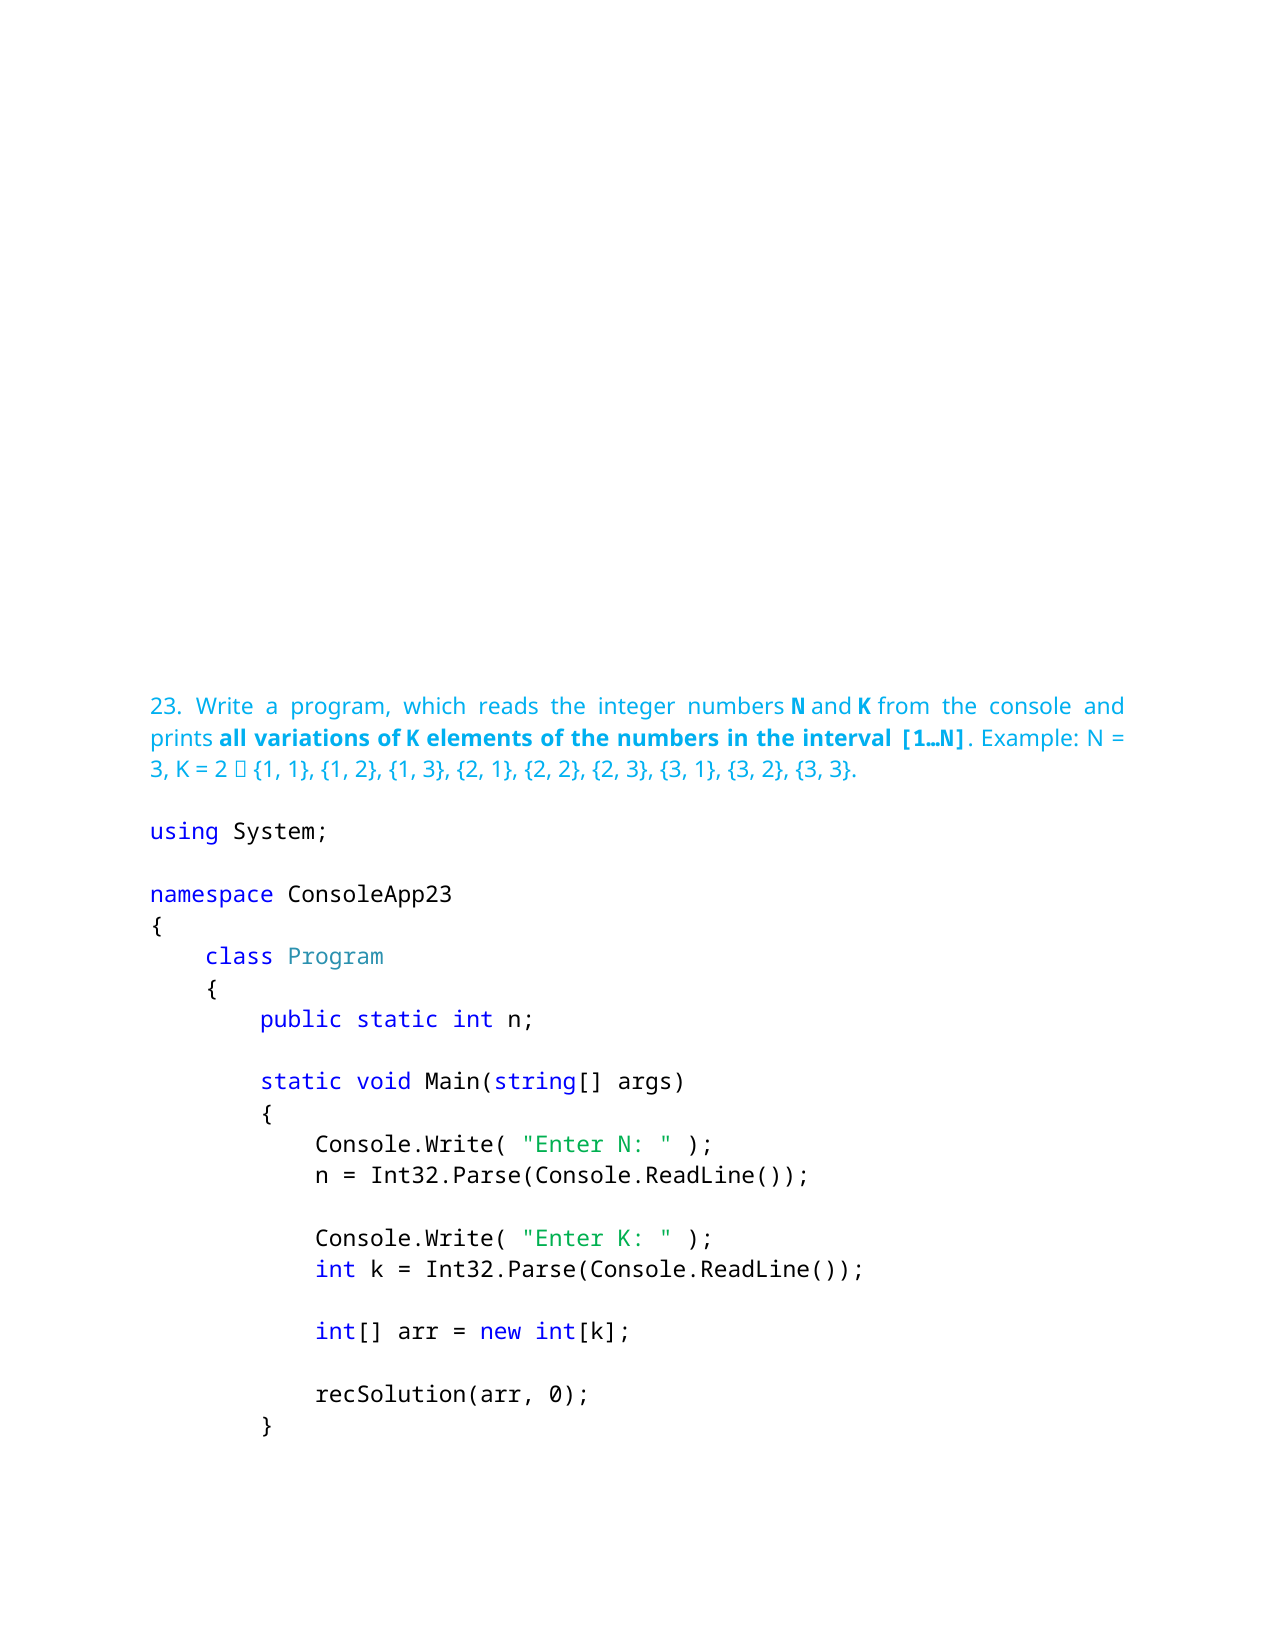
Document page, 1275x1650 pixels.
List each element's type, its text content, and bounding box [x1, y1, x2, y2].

text } [150, 1409, 1125, 1440]
text namespace ConsoleApp23 [150, 878, 1125, 909]
text Console.Write( "Enter K: " ); [150, 1222, 1125, 1253]
text static void Main(string[] args) [150, 1065, 1125, 1097]
text using System; [150, 815, 1125, 847]
text { [150, 972, 1125, 1003]
text 23. Write a program, which reads the integer numbers N and K from the console and prints all variations of K elements of the numbers in the interval [1…N]. Example: N = 3, K = 2  {1, 1}, {1, 2}, {1, 3}, {2, 1}, {2, 2}, {2, 3}, {3, 1}, {3, 2}, {3, 3}. [150, 690, 1125, 784]
text recSolution(arr, 0); [150, 1378, 1125, 1409]
text int[] arr = new int[k]; [150, 1315, 1125, 1347]
text class Program [150, 940, 1125, 972]
text { [150, 1097, 1125, 1128]
text n = Int32.Parse(Console.ReadLine()); [150, 1159, 1125, 1190]
text public static int n; [150, 1003, 1125, 1034]
text Console.Write( "Enter N: " ); [150, 1128, 1125, 1159]
text int k = Int32.Parse(Console.ReadLine()); [150, 1253, 1125, 1284]
text { [150, 909, 1125, 940]
